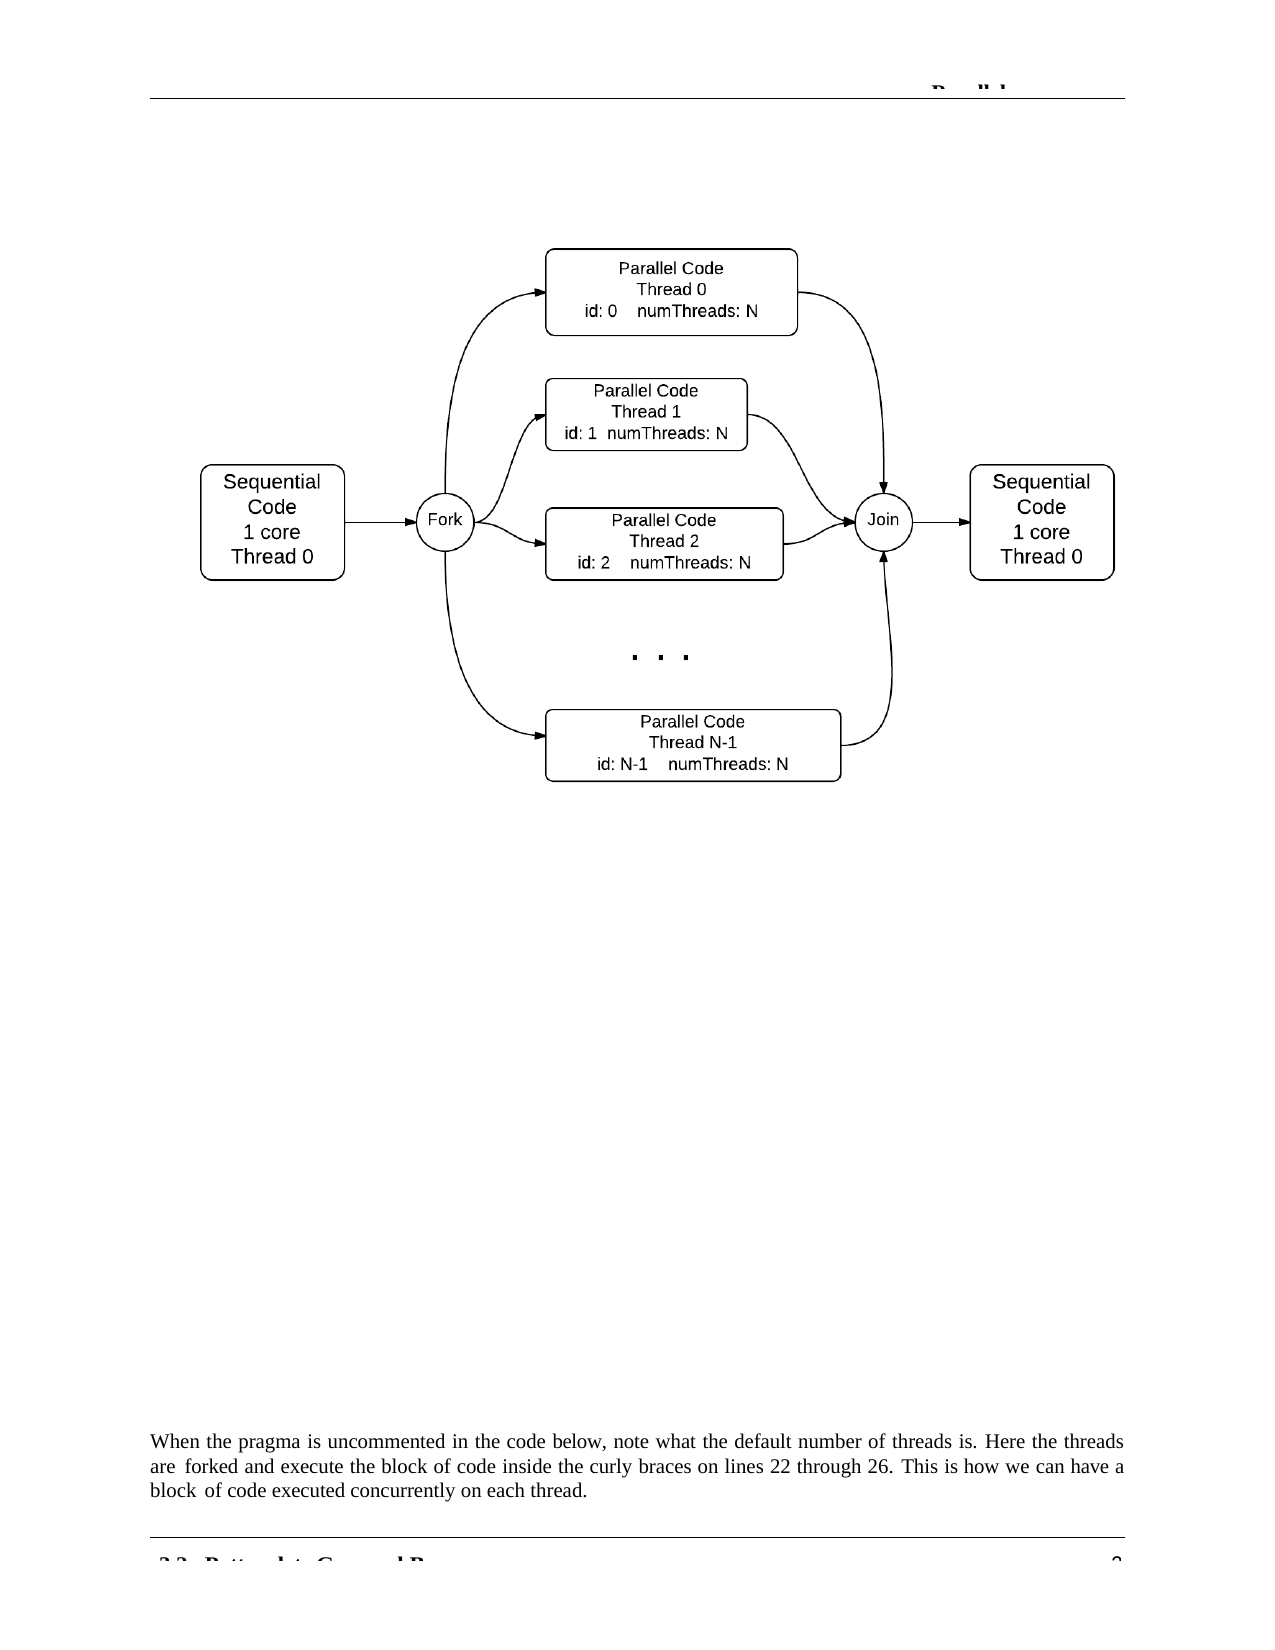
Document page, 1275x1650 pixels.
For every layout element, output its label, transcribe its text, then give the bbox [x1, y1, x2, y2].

picture [150, 149, 1128, 1414]
text When the pragma is uncommented in the code below, note what the default number of threads is. Here the threads are forked and execute the block of code inside the curly braces on lines 22 through 26. This is how we can have a block of code executed concurrently on each thread. [150, 1429, 1125, 1502]
